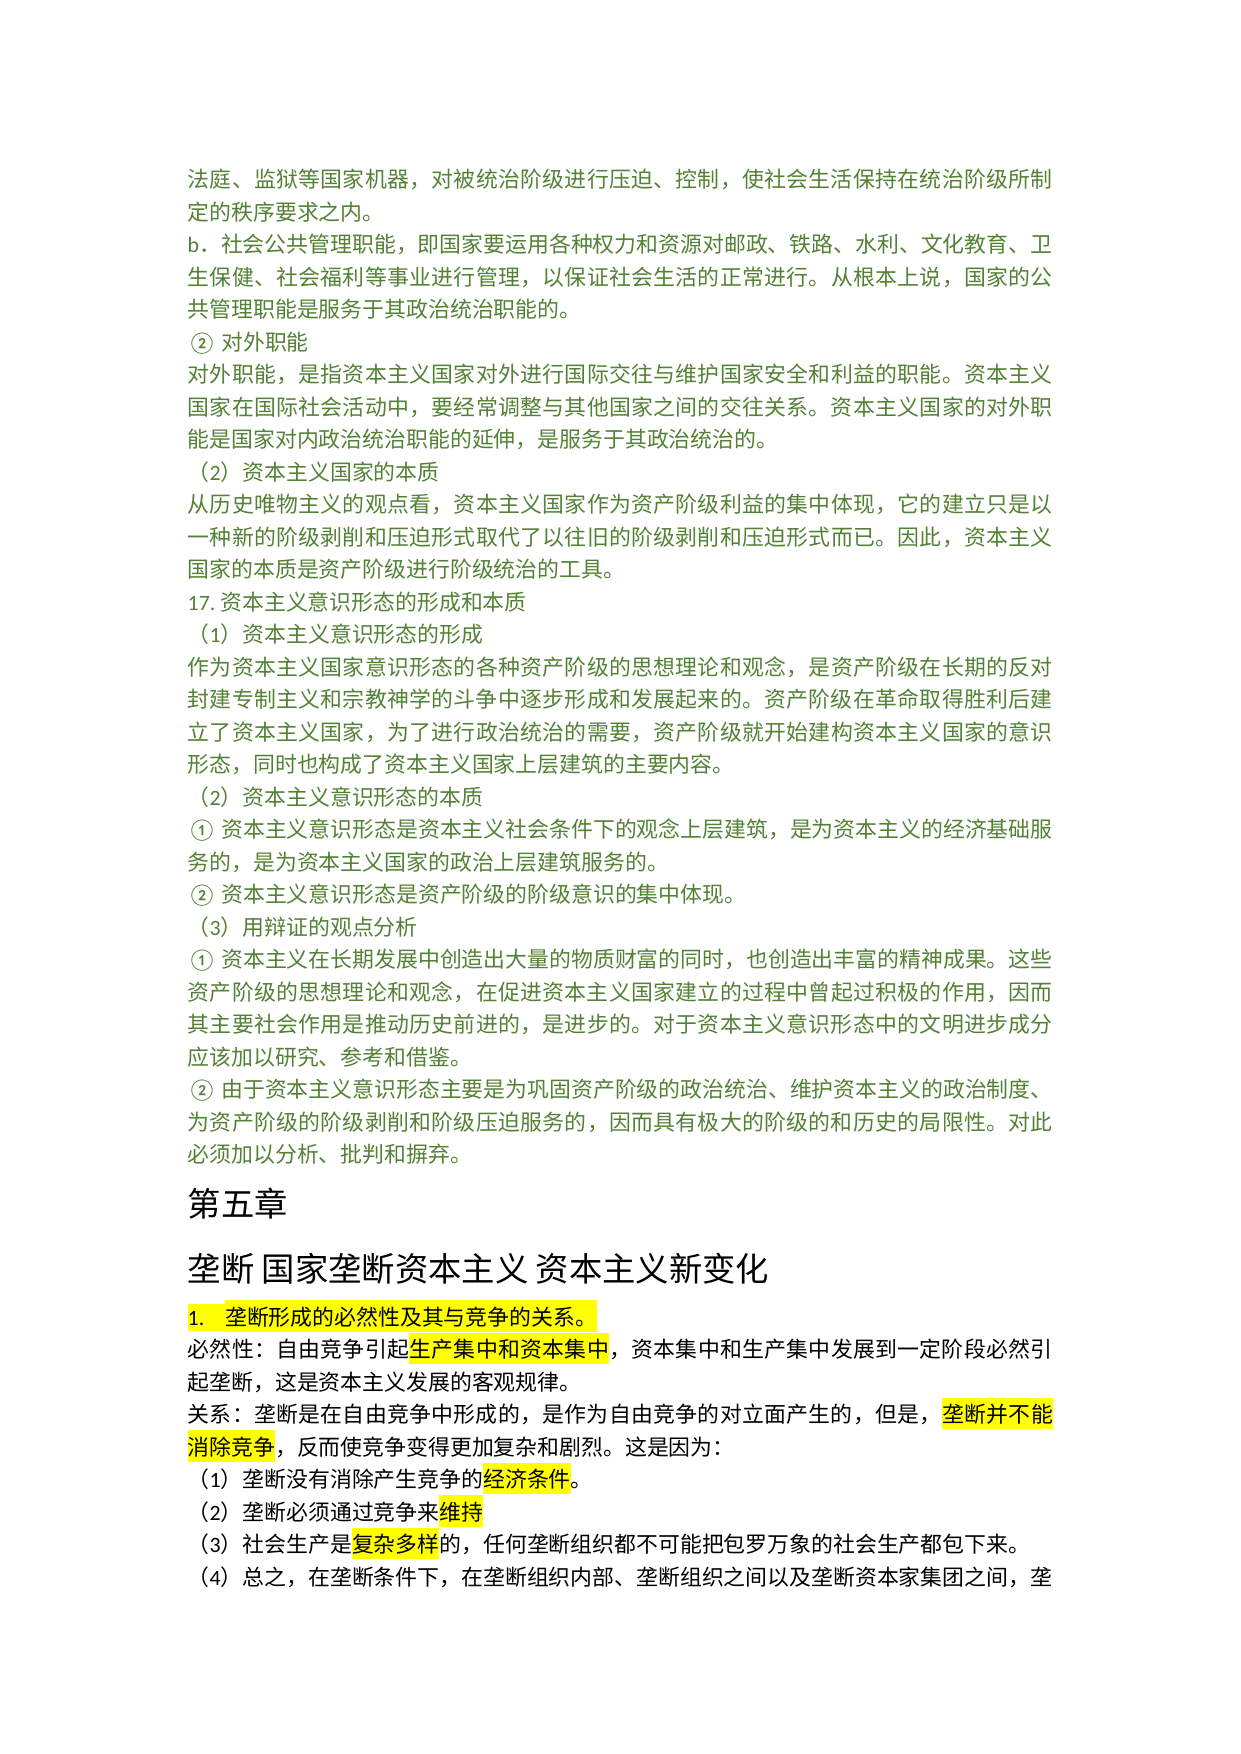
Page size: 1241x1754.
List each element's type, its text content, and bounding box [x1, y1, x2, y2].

text ②资本主义意识形态是资产阶级的阶级意识的集中体现。 [187, 877, 1053, 909]
text （2）垄断必须通过竞争来维持 [187, 1494, 1053, 1527]
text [187, 1559, 1053, 1592]
text ②对外职能 [187, 324, 1053, 357]
text （2）资本主义国家的本质 [187, 454, 1053, 487]
text 垄断 国家垄断资本主义 资本主义新变化 [187, 1234, 1053, 1299]
text （3）社会生产是复杂多样的，任何垄断组织都不可能把包罗万象的社会生产都包下来。 [187, 1527, 1053, 1559]
text （2）资本主义意识形态的本质 [187, 779, 1053, 812]
text 关系：垄断是在自由竞争中形成的，是作为自由竞争的对立面产生的，但是，垄断并不能消除竞争，反而使竞争变得更加复杂和剧烈。这是因为： [187, 1397, 1053, 1462]
list 垄断形成的必然性及其与竞争的关系。 [187, 1299, 1053, 1332]
text （1）垄断没有消除产生竞争的经济条件。 [187, 1462, 1053, 1494]
text 第五章 [187, 1169, 1053, 1234]
text 对外职能，是指资本主义国家对外进行国际交往与维护国家安全和利益的职能。资本主义国家在国际社会活动中，要经常调整与其他国家之间的交往关系。资本主义国家的对外职能是国家对内政治统治职能的延伸，是服务于其政治统治的。 [187, 357, 1053, 454]
text ①资本主义在长期发展中创造出大量的物质财富的同时，也创造出丰富的精神成果。这些资产阶级的思想理论和观念，在促进资本主义国家建立的过程中曾起过积极的作用，因而其主要社会作用是推动历史前进的，是进步的。对于资本主义意识形态中的文明进步成分，应该加以研究、参考和借鉴。 [187, 942, 1053, 1072]
text ②由于资本主义意识形态主要是为巩固资产阶级的政治统治、维护资本主义的政治制度、为资产阶级的阶级剥削和阶级压迫服务的，因而具有极大的阶级的和历史的局限性。对此，必须加以分析、批判和摒弃。 [187, 1072, 1053, 1169]
text ①资本主义意识形态是资本主义社会条件下的观念上层建筑，是为资本主义的经济基础服务的，是为资本主义国家的政治上层建筑服务的。 [187, 812, 1053, 877]
text （3）用辩证的观点分析 [187, 909, 1053, 942]
text 从历史唯物主义的观点看，资本主义国家作为资产阶级利益的集中体现，它的建立只是以一种新的阶级剥削和压迫形式取代了以往旧的阶级剥削和压迫形式而已。因此，资本主义国家的本质是资产阶级进行阶级统治的工具。 [187, 487, 1053, 584]
text b．社会公共管理职能，即国家要运用各种权力和资源对邮政、铁路、水利、文化教育、卫生保健、社会福利等事业进行管理，以保证社会生活的正常进行。从根本上说，国家的公共管理职能是服务于其政治统治职能的。 [187, 227, 1053, 324]
text 17. 资本主义意识形态的形成和本质 [187, 584, 1053, 617]
text 必然性：自由竞争引起生产集中和资本集中，资本集中和生产集中发展到一定阶段必然引起垄断，这是资本主义发展的客观规律。 [187, 1332, 1053, 1397]
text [187, 162, 1053, 227]
text 作为资本主义国家意识形态的各种资产阶级的思想理论和观念，是资产阶级在长期的反对封建专制主义和宗教神学的斗争中逐步形成和发展起来的。资产阶级在革命取得胜利后建立了资本主义国家，为了进行政治统治的需要，资产阶级就开始建构资本主义国家的意识形态，同时也构成了资本主义国家上层建筑的主要内容。 [187, 649, 1053, 779]
text （1）资本主义意识形态的形成 [187, 617, 1053, 649]
